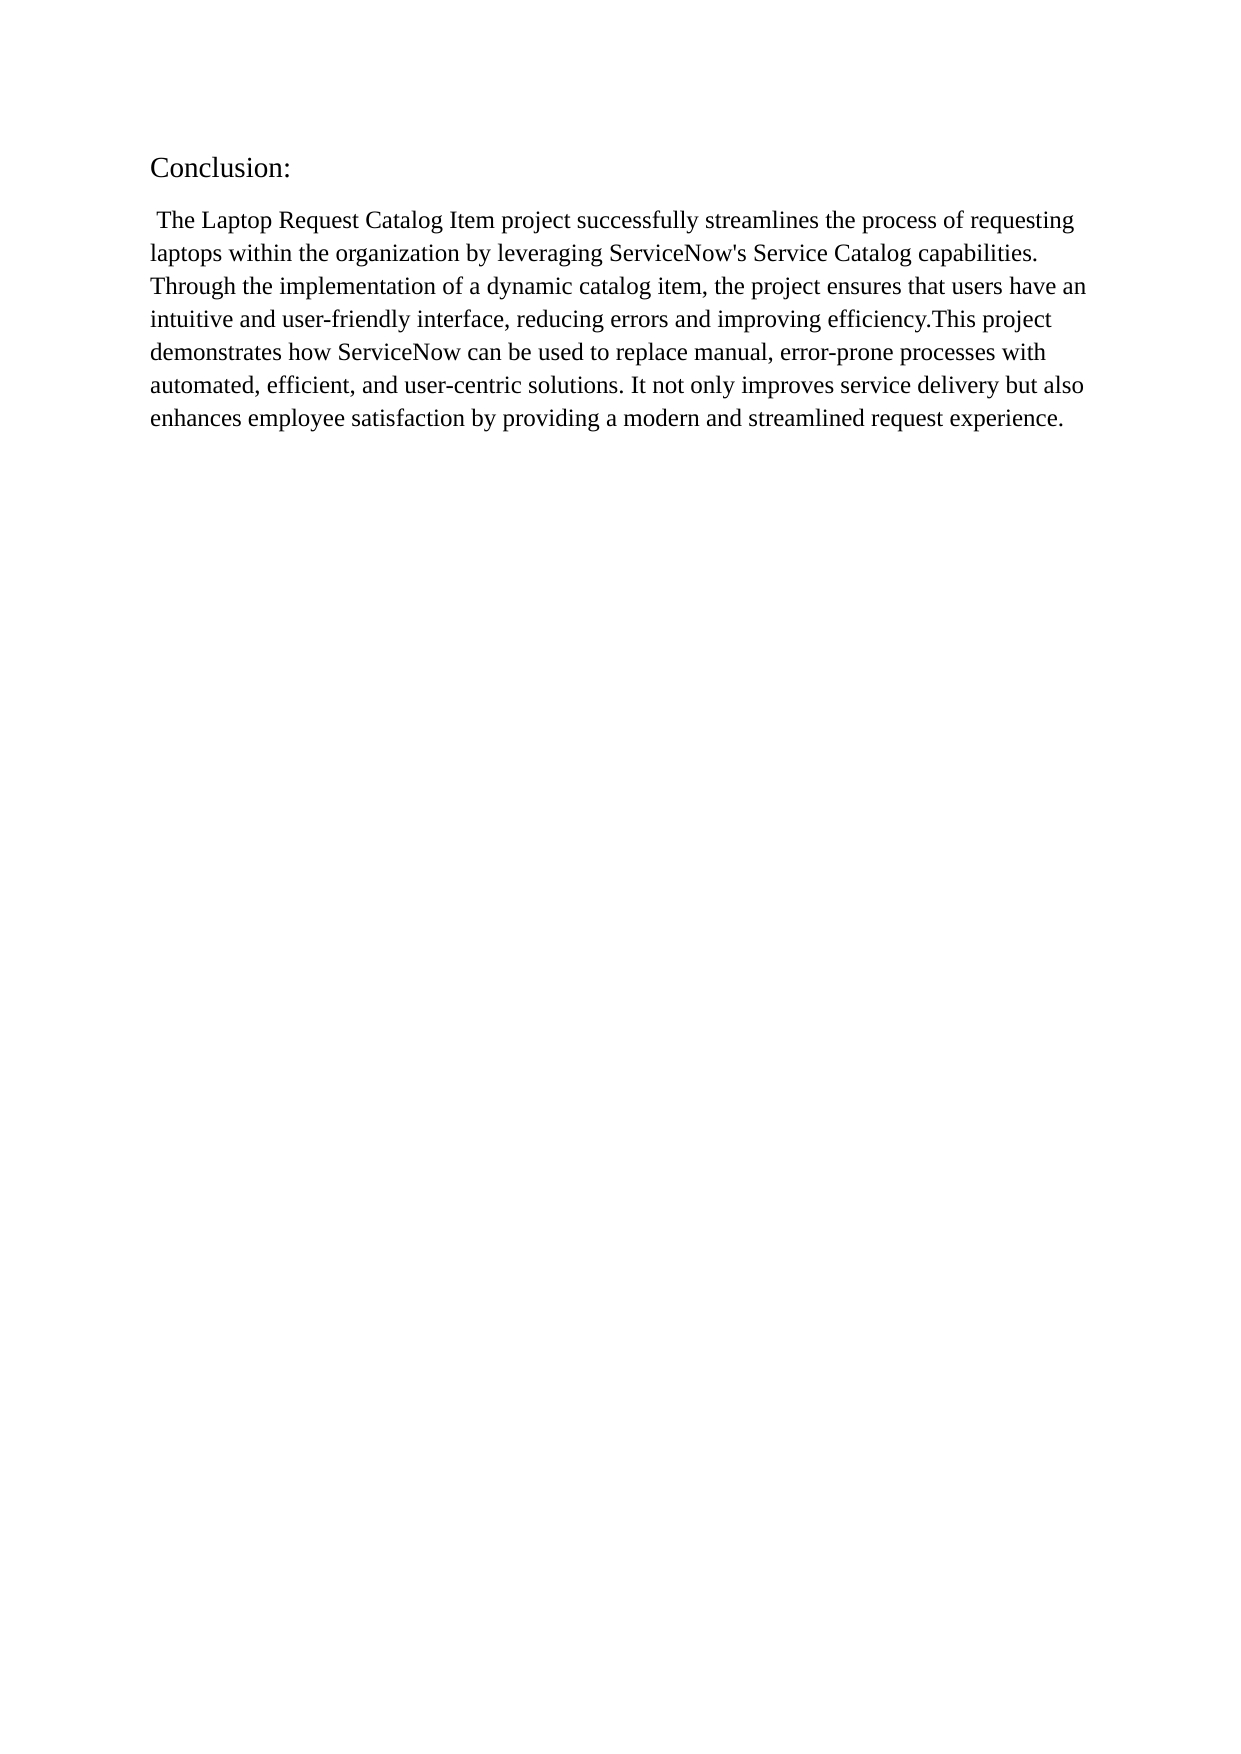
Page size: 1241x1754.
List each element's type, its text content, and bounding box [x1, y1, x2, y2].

text Conclusion: [150, 150, 1090, 183]
text The Laptop Request Catalog Item project successfully streamlines the process of requesting laptops within the organization by leveraging ServiceNow's Service Catalog capabilities. Through the implementation of a dynamic catalog item, the project ensures that users have an intuitive and user-friendly interface, reducing errors and improving efficiency.This project demonstrates how ServiceNow can be used to replace manual, error-prone processes with automated, efficient, and user-centric solutions. It not only improves service delivery but also enhances employee satisfaction by providing a modern and streamlined request experience. [150, 205, 1090, 432]
